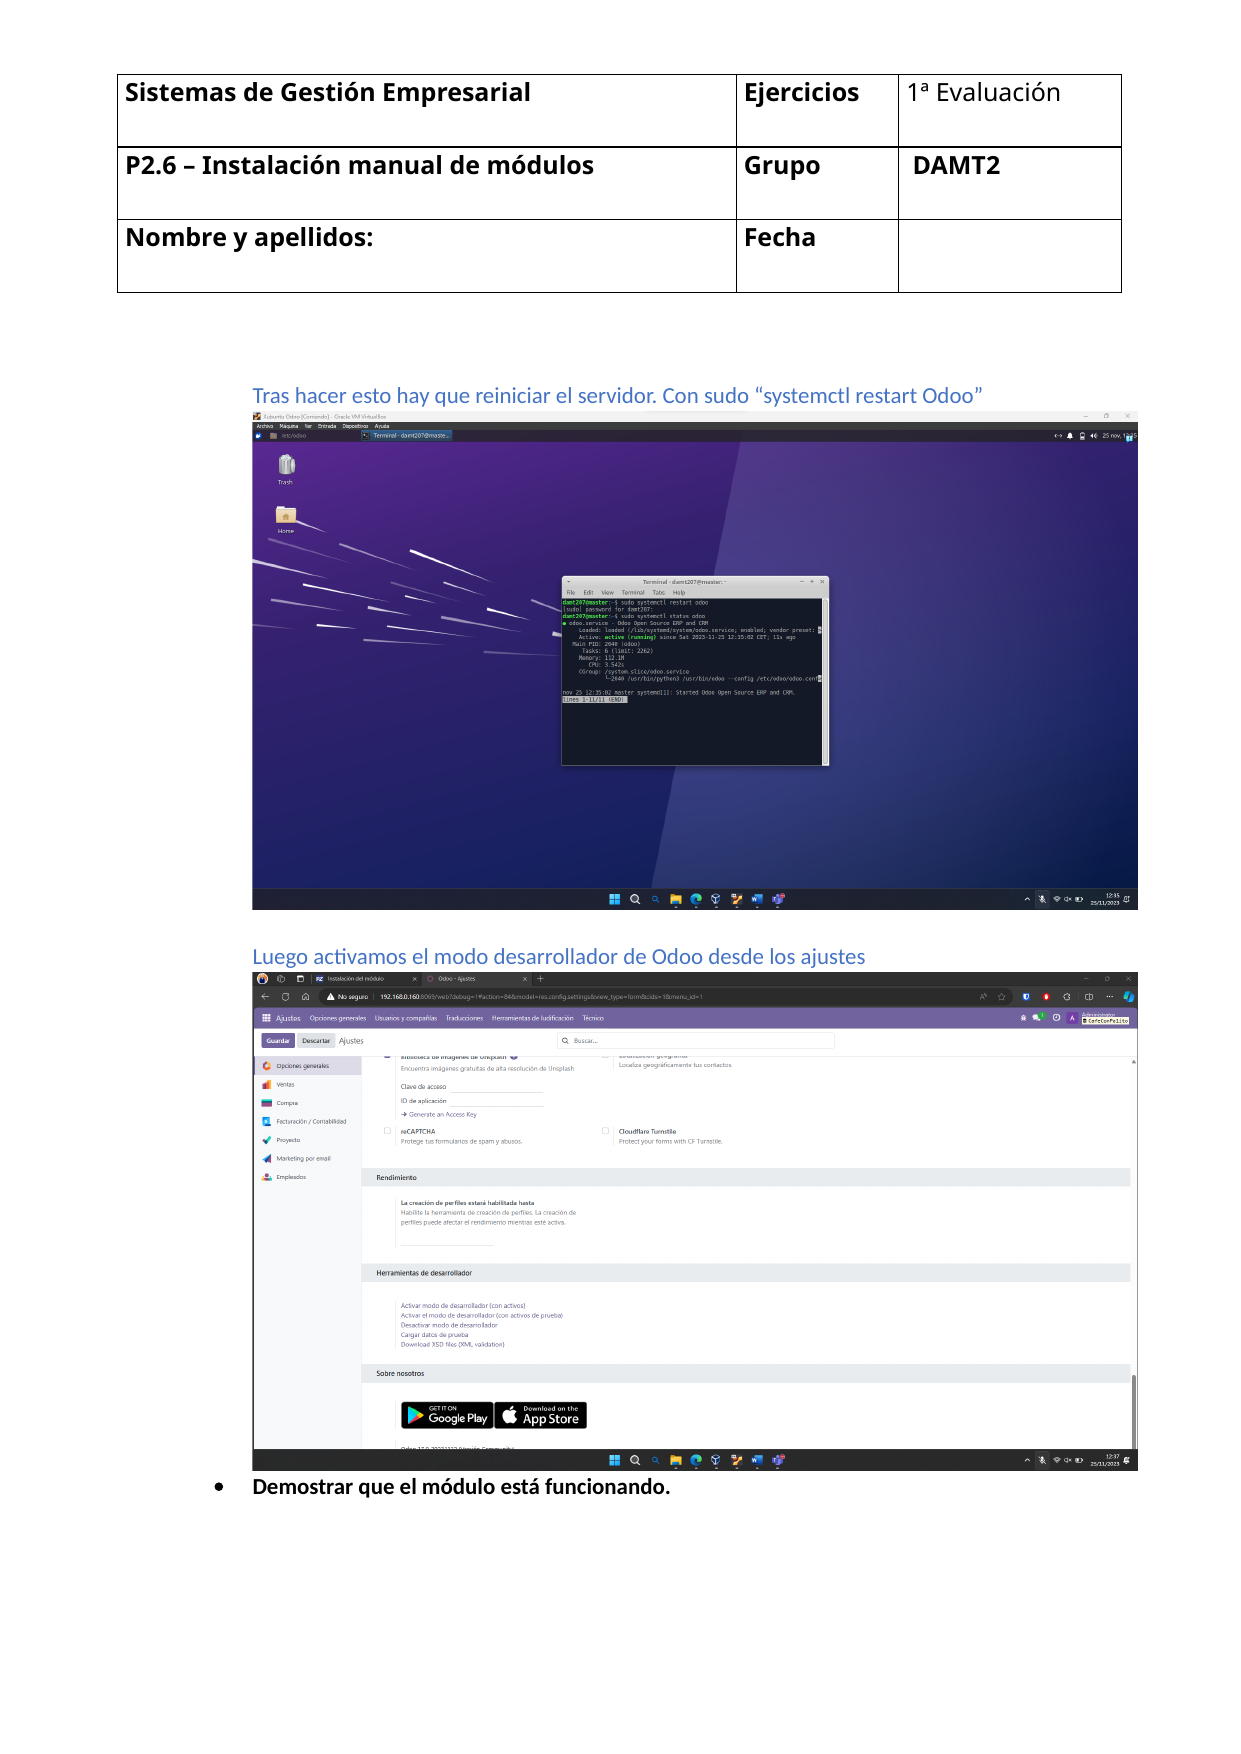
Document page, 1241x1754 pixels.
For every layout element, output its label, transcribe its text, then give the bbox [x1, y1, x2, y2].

list Demostrar que el módulo está funcionando. [215, 1472, 1063, 1501]
picture [252, 972, 1138, 1471]
picture [252, 411, 1138, 910]
list Luego activamos el modo desarrollador de Odoo desde los ajustes [252, 942, 1063, 970]
list Tras hacer esto hay que reiniciar el servidor. Con sudo “systemctl restart Odoo” [252, 381, 1063, 409]
